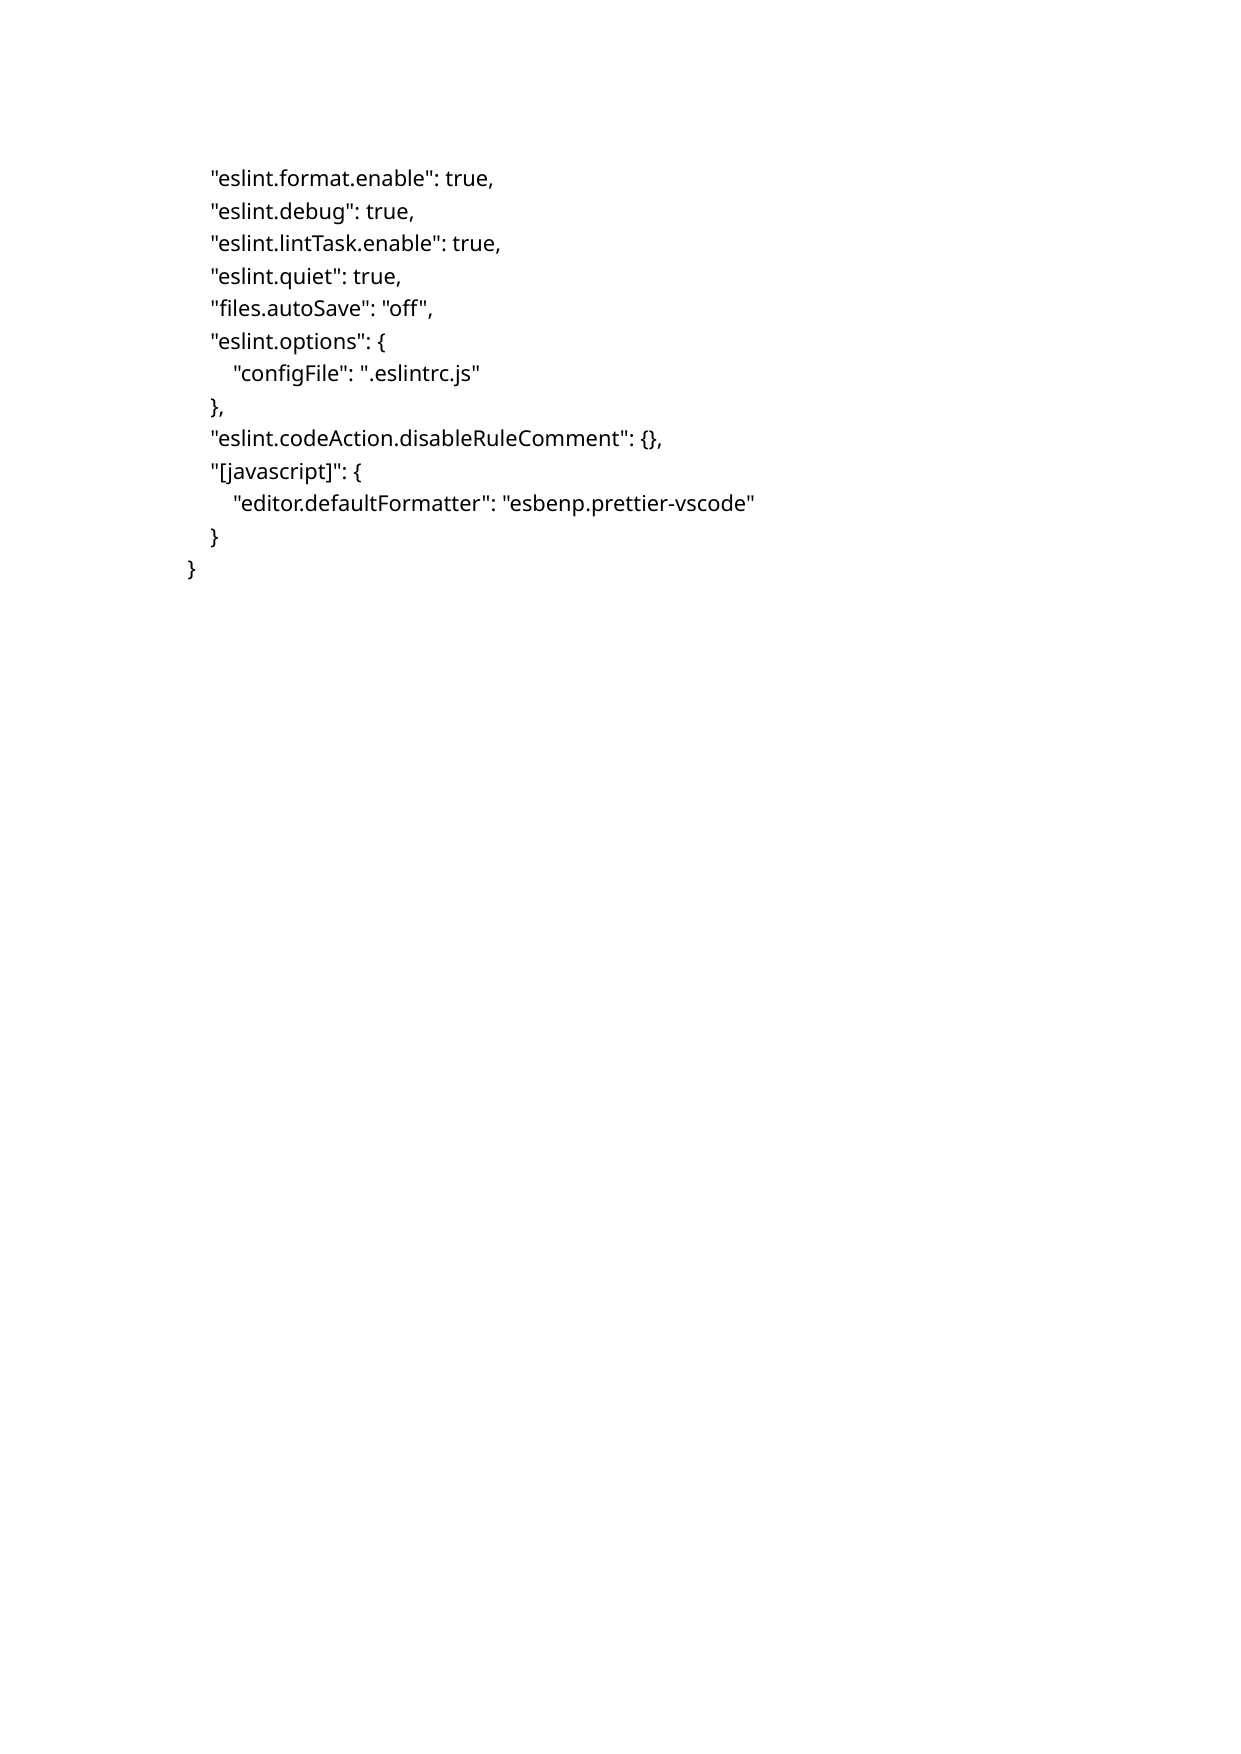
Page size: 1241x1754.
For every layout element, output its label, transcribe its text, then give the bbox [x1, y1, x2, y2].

text "eslint.codeAction.disableRuleComment": {}, [187, 422, 1053, 454]
text "eslint.format.enable": true, [187, 162, 1053, 194]
text "files.autoSave": "off", [187, 292, 1053, 324]
text } [187, 552, 1053, 584]
text "editor.defaultFormatter": "esbenp.prettier-vscode" [187, 487, 1053, 519]
text "eslint.debug": true, [187, 194, 1053, 227]
text "configFile": ".eslintrc.js" [187, 357, 1053, 389]
text "eslint.quiet": true, [187, 259, 1053, 292]
text } [187, 519, 1053, 552]
text "[javascript]": { [187, 454, 1053, 487]
text "eslint.lintTask.enable": true, [187, 227, 1053, 259]
text }, [187, 389, 1053, 422]
text "eslint.options": { [187, 324, 1053, 357]
